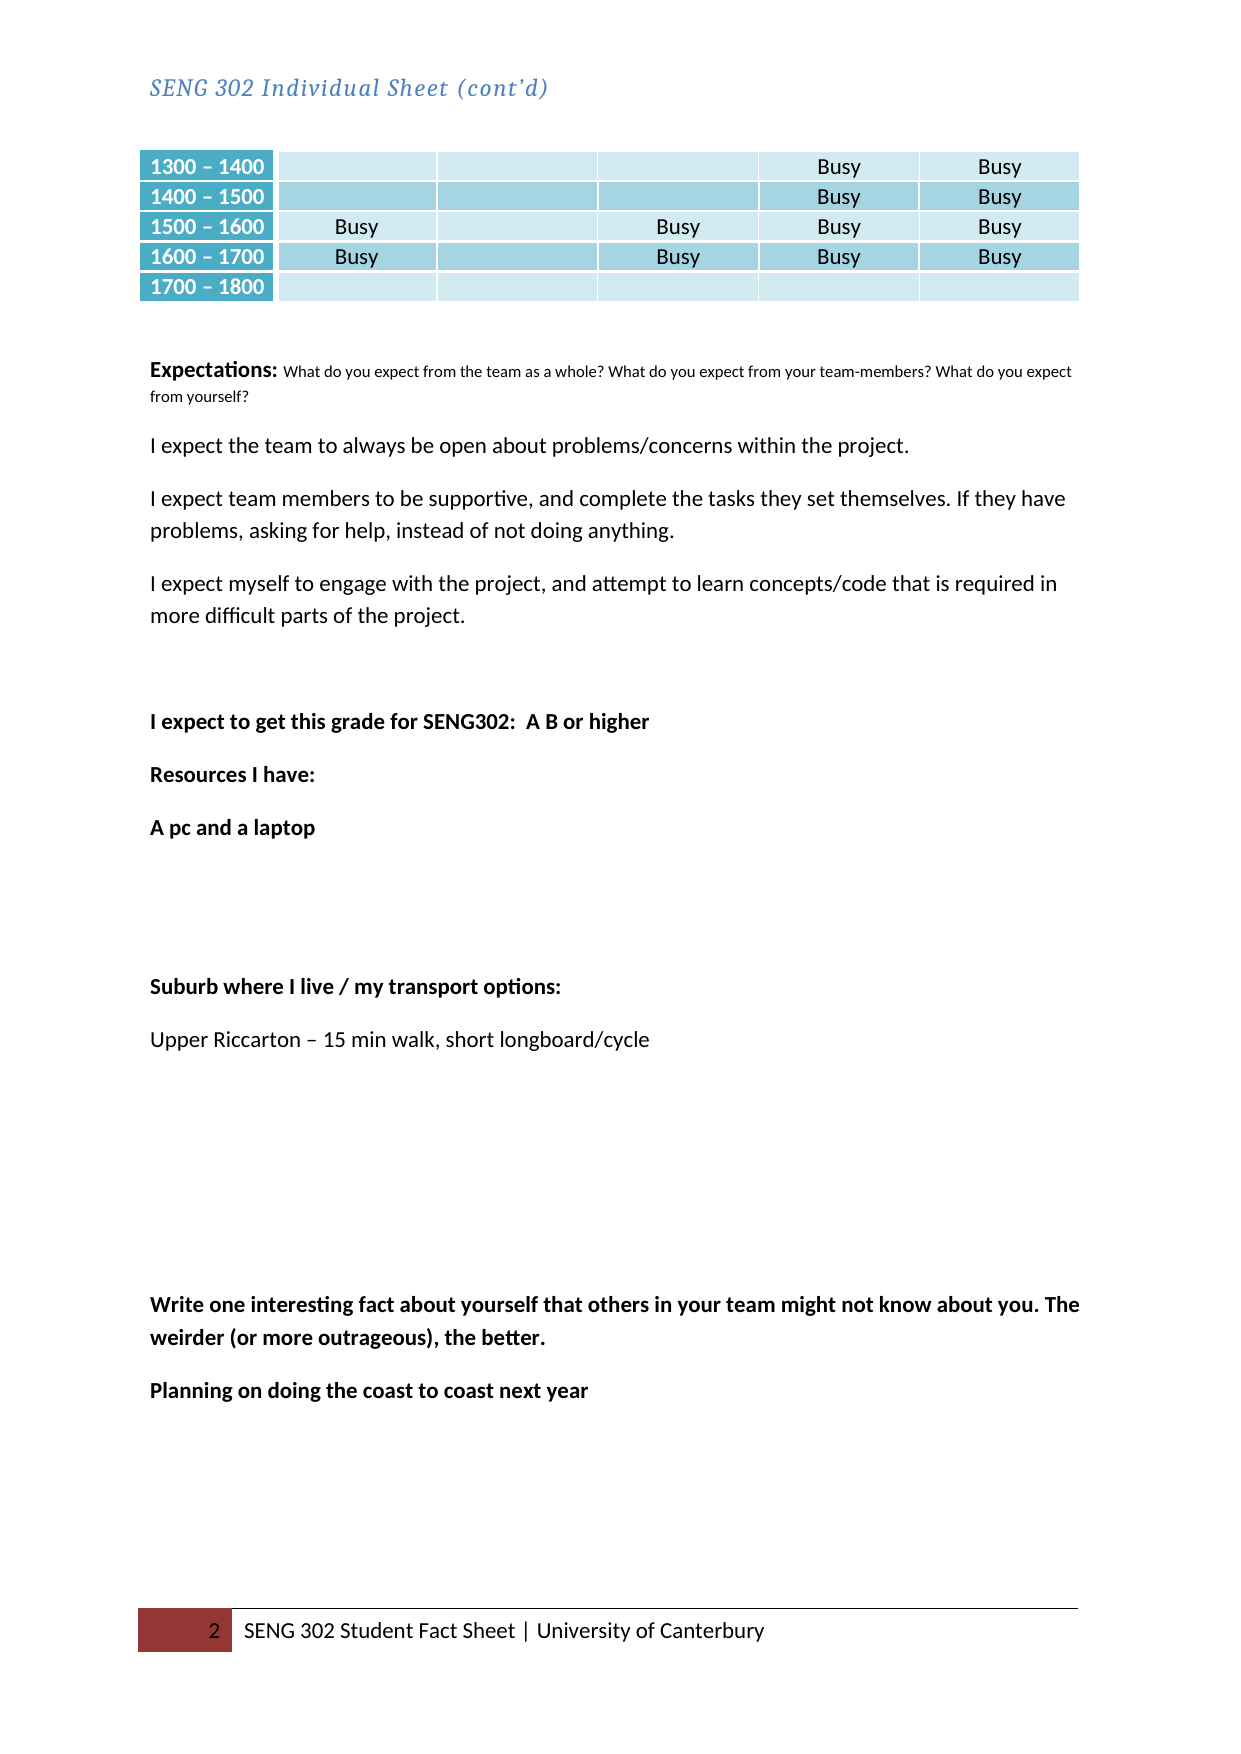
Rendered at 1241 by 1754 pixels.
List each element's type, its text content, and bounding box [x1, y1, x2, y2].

table_cell [438, 182, 597, 210]
table_cell [438, 243, 597, 270]
table_cell Busy [920, 152, 1079, 180]
table_cell [759, 273, 919, 301]
text Suburb where I live / my transport options: [150, 972, 1090, 1000]
table_cell [438, 273, 597, 301]
table_cell Busy [760, 182, 918, 210]
table_cell Busy [920, 243, 1079, 270]
table_cell Busy [760, 243, 918, 270]
table_cell [598, 152, 758, 180]
table_cell [598, 273, 758, 301]
text I expect to get this grade for SENG302: A B or higher [150, 707, 1090, 735]
table_cell 1600 – 1700 [140, 243, 273, 270]
table_cell Busy [279, 243, 436, 270]
table_cell Busy [759, 212, 919, 240]
text Resources I have: [150, 760, 1090, 788]
text I expect myself to engage with the project, and attempt to learn concepts/code that is required in more difficult parts of the project. [150, 569, 1090, 629]
table_cell Busy [279, 212, 436, 240]
table_cell [279, 152, 436, 180]
text I expect team members to be supportive, and complete the tasks they set themselves. If they have problems, asking for help, instead of not doing anything. [150, 484, 1090, 544]
table_cell [438, 152, 597, 180]
table_cell 1300 – 1400 [140, 150, 273, 180]
table_cell Busy [599, 243, 758, 270]
table_cell 1500 – 1600 [140, 212, 273, 240]
table_cell [599, 182, 758, 210]
table_cell Busy [759, 152, 919, 180]
text Planning on doing the coast to coast next year [150, 1376, 1090, 1404]
table_cell [279, 182, 436, 210]
table_cell [920, 273, 1079, 301]
text A pc and a laptop [150, 813, 1090, 841]
table_cell Busy [920, 212, 1079, 240]
text Write one interesting fact about yourself that others in your team might not know about you. The weirder (or more outrageous), the better. [150, 1291, 1090, 1351]
text Expectations: What do you expect from the team as a whole? What do you expect from your team-members? What do you expect from yourself? [150, 356, 1090, 407]
table_cell Busy [598, 212, 758, 240]
text I expect the team to always be open about problems/concerns within the project. [150, 431, 1090, 459]
table_cell 1700 – 1800 [140, 273, 273, 301]
text Upper Riccarton – 15 min walk, short longboard/cycle [150, 1025, 1090, 1053]
table_cell 1400 – 1500 [140, 182, 273, 210]
table_cell [279, 273, 436, 301]
table_cell Busy [920, 182, 1079, 210]
table_cell [438, 212, 597, 240]
